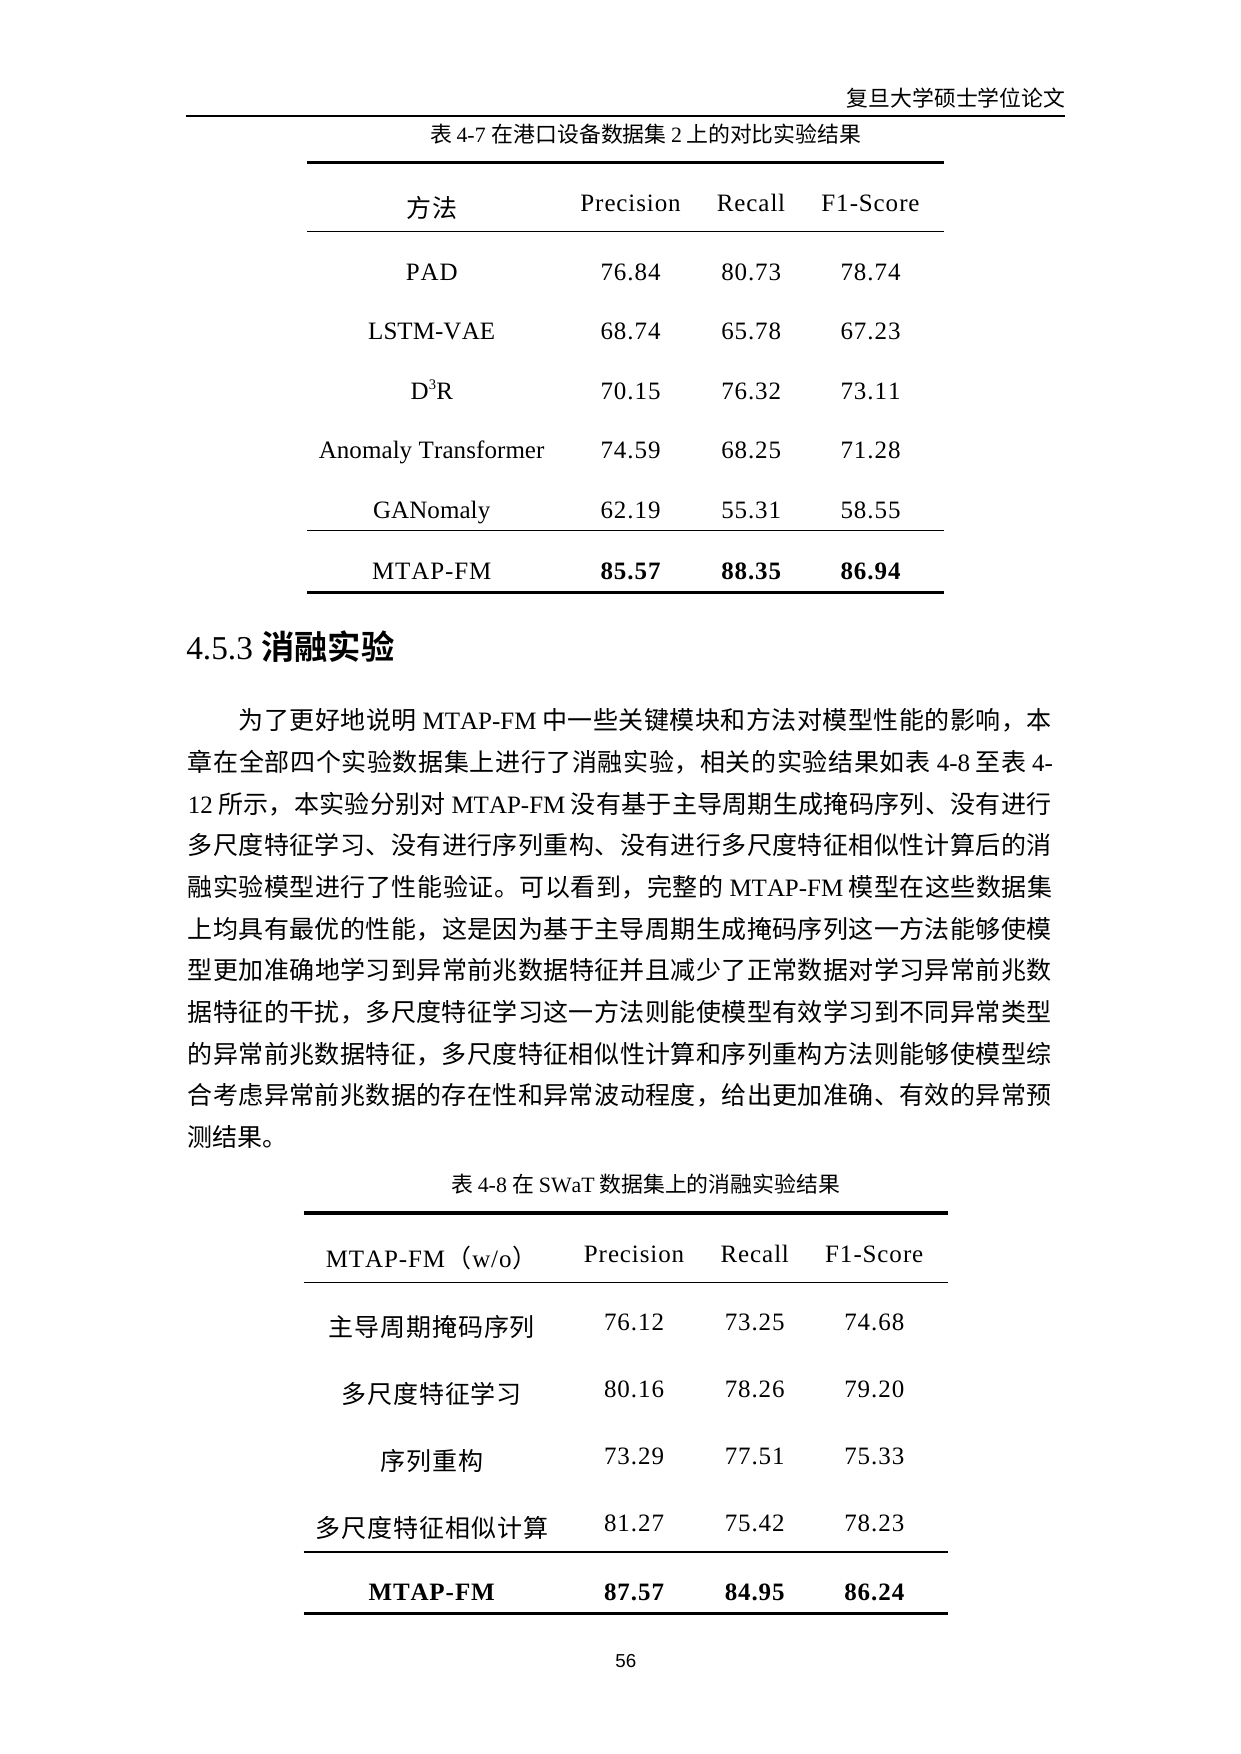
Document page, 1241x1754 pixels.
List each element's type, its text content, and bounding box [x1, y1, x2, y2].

table_cell 75.33 [813, 1417, 947, 1484]
text 表4-7 在港口设备数据集2上的对比实验结果 [188, 117, 1053, 148]
table_cell PAD [307, 232, 568, 292]
table_cell 多尺度特征相似计算 [304, 1484, 572, 1551]
table_cell 80.73 [705, 232, 809, 292]
table_header F1-Score [810, 164, 944, 231]
table_cell MTAP-FM [304, 1553, 572, 1612]
table_cell 75.42 [709, 1484, 813, 1551]
table_header F1-Score [813, 1215, 947, 1281]
table_cell GANomaly [307, 470, 568, 530]
table_header 方法 [307, 164, 568, 231]
table_cell 76.12 [572, 1283, 708, 1350]
table_cell 70.15 [568, 351, 705, 411]
text 表4-8 在SWaT数据集上的消融实验结果 [188, 1167, 1053, 1199]
table_cell LSTM-VAE [307, 292, 568, 351]
table_cell 76.84 [568, 232, 705, 292]
table_cell 序列重构 [304, 1417, 572, 1484]
table_header Recall [709, 1215, 813, 1281]
table_cell 78.23 [813, 1484, 947, 1551]
table_cell 73.29 [572, 1417, 708, 1484]
table_header Precision [572, 1215, 708, 1281]
table_cell 55.31 [705, 470, 809, 530]
table_cell 81.27 [572, 1484, 708, 1551]
table_cell 62.19 [568, 470, 705, 530]
table_cell 74.68 [813, 1283, 947, 1350]
table_cell 58.55 [810, 470, 944, 530]
table_cell 76.32 [705, 351, 809, 411]
table_cell 77.51 [709, 1417, 813, 1484]
table_cell 73.25 [709, 1283, 813, 1350]
subtitle 消融实验 [186, 621, 1065, 669]
table_cell 87.57 [572, 1553, 708, 1612]
table_cell 85.57 [568, 531, 705, 591]
table_cell 86.24 [813, 1553, 947, 1612]
table_header Precision [568, 164, 705, 231]
table_cell 主导周期掩码序列 [304, 1283, 572, 1350]
table_cell 73.11 [810, 351, 944, 411]
table_cell MTAP-FM [307, 531, 568, 591]
table_cell 80.16 [572, 1350, 708, 1417]
table_cell 67.23 [810, 292, 944, 351]
table_header MTAP-FM（w/o） [304, 1215, 572, 1281]
table_cell 65.78 [705, 292, 809, 351]
table_cell 78.74 [810, 232, 944, 292]
table_cell 88.35 [705, 531, 809, 591]
table_cell 78.26 [709, 1350, 813, 1417]
table_cell 68.25 [705, 411, 809, 470]
table_cell D3R [307, 351, 568, 411]
table_cell 74.59 [568, 411, 705, 470]
table_cell 86.94 [810, 531, 944, 591]
table_cell 多尺度特征学习 [304, 1350, 572, 1417]
table_cell Anomaly Transformer [307, 411, 568, 470]
table_cell 71.28 [810, 411, 944, 470]
text 为了更好地说明MTAP-FM中一些关键模块和方法对模型性能的影响，本章在全部四个实验数据集上进行了消融实验，相关的实验结果如表4-8至表4-12所示，本实验分别对MTAP-FM没有基于主导周期生成掩码序列、没有进行多尺度特征学习、没有进行序列重构、没有进行多尺度特征相似性计算后的消融实验模型进行了性能验证。可以看到，完整的MTAP-FM模型在这些数据集上均具有最优的性能，这是因为基于主导周期生成掩码序列这一方法能够使模型更加准确地学习到异常前兆数据特征并且减少了正常数据对学习异常前兆数据特征的干扰，多尺度特征学习这一方法则能使模型有效学习到不同异常类型的异常前兆数据特征，多尺度特征相似性计算和序列重构方法则能够使模型综合考虑异常前兆数据的存在性和异常波动程度，给出更加准确、有效的异常预测结果。 [188, 696, 1053, 1155]
table_cell 84.95 [709, 1553, 813, 1612]
table_header Recall [705, 164, 809, 231]
table_cell 79.20 [813, 1350, 947, 1417]
table_cell 68.74 [568, 292, 705, 351]
